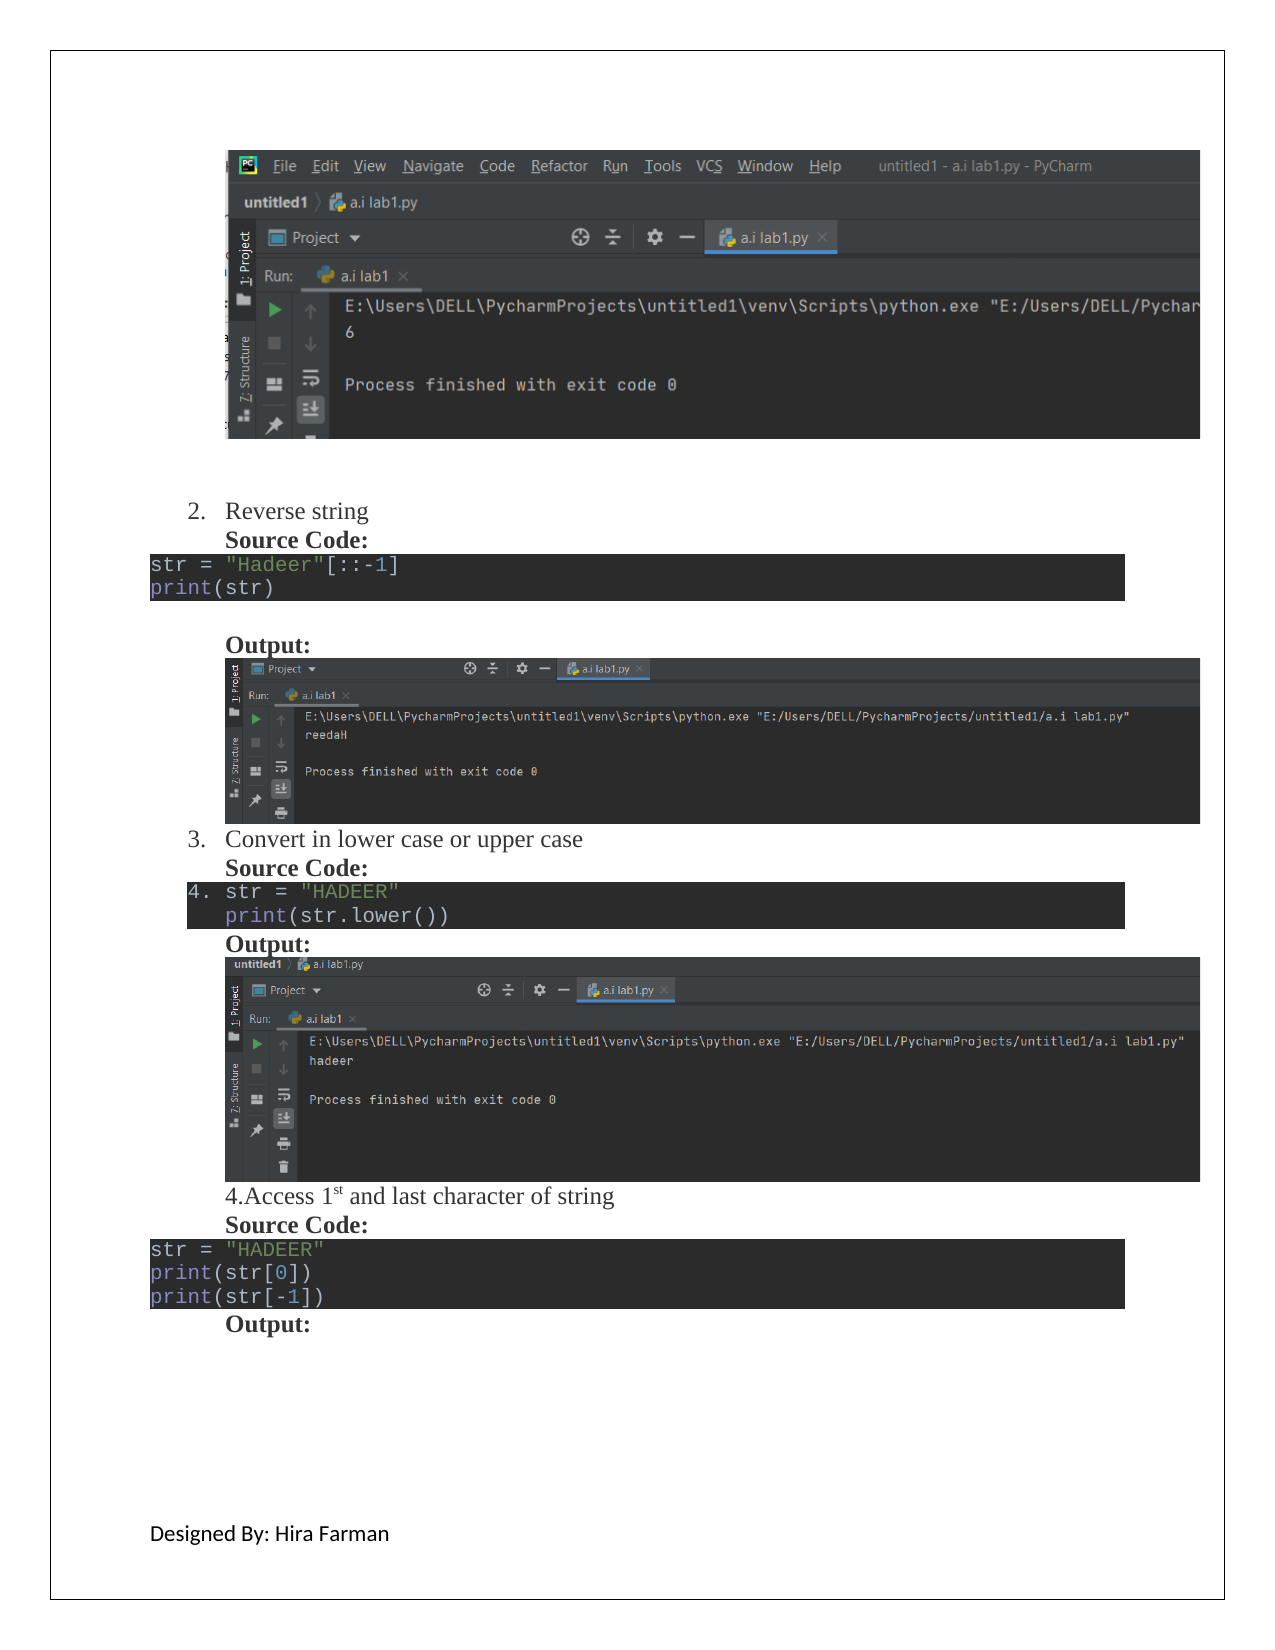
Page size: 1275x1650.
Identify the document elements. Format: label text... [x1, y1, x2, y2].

list str = "HADEER" print(str.lower()) [187, 882, 1125, 929]
list Source Code: [225, 525, 1125, 554]
list Output: [225, 630, 1125, 658]
picture [225, 150, 1200, 439]
list Reverse string [187, 496, 1125, 525]
list Output: [225, 929, 1125, 957]
text str = "HADEER" print(str[0]) print(str[-1]) [150, 1239, 1125, 1309]
text str = "Hadeer"[::-1] print(str) [150, 554, 1125, 601]
list Source Code: [225, 853, 1125, 882]
list Output: [225, 1309, 1125, 1338]
picture [225, 957, 1200, 1182]
list Source Code: [225, 1210, 1125, 1239]
list Convert in lower case or upper case [187, 824, 1125, 853]
picture [225, 658, 1200, 824]
list 4.Access 1st and last character of string [225, 1182, 1125, 1210]
